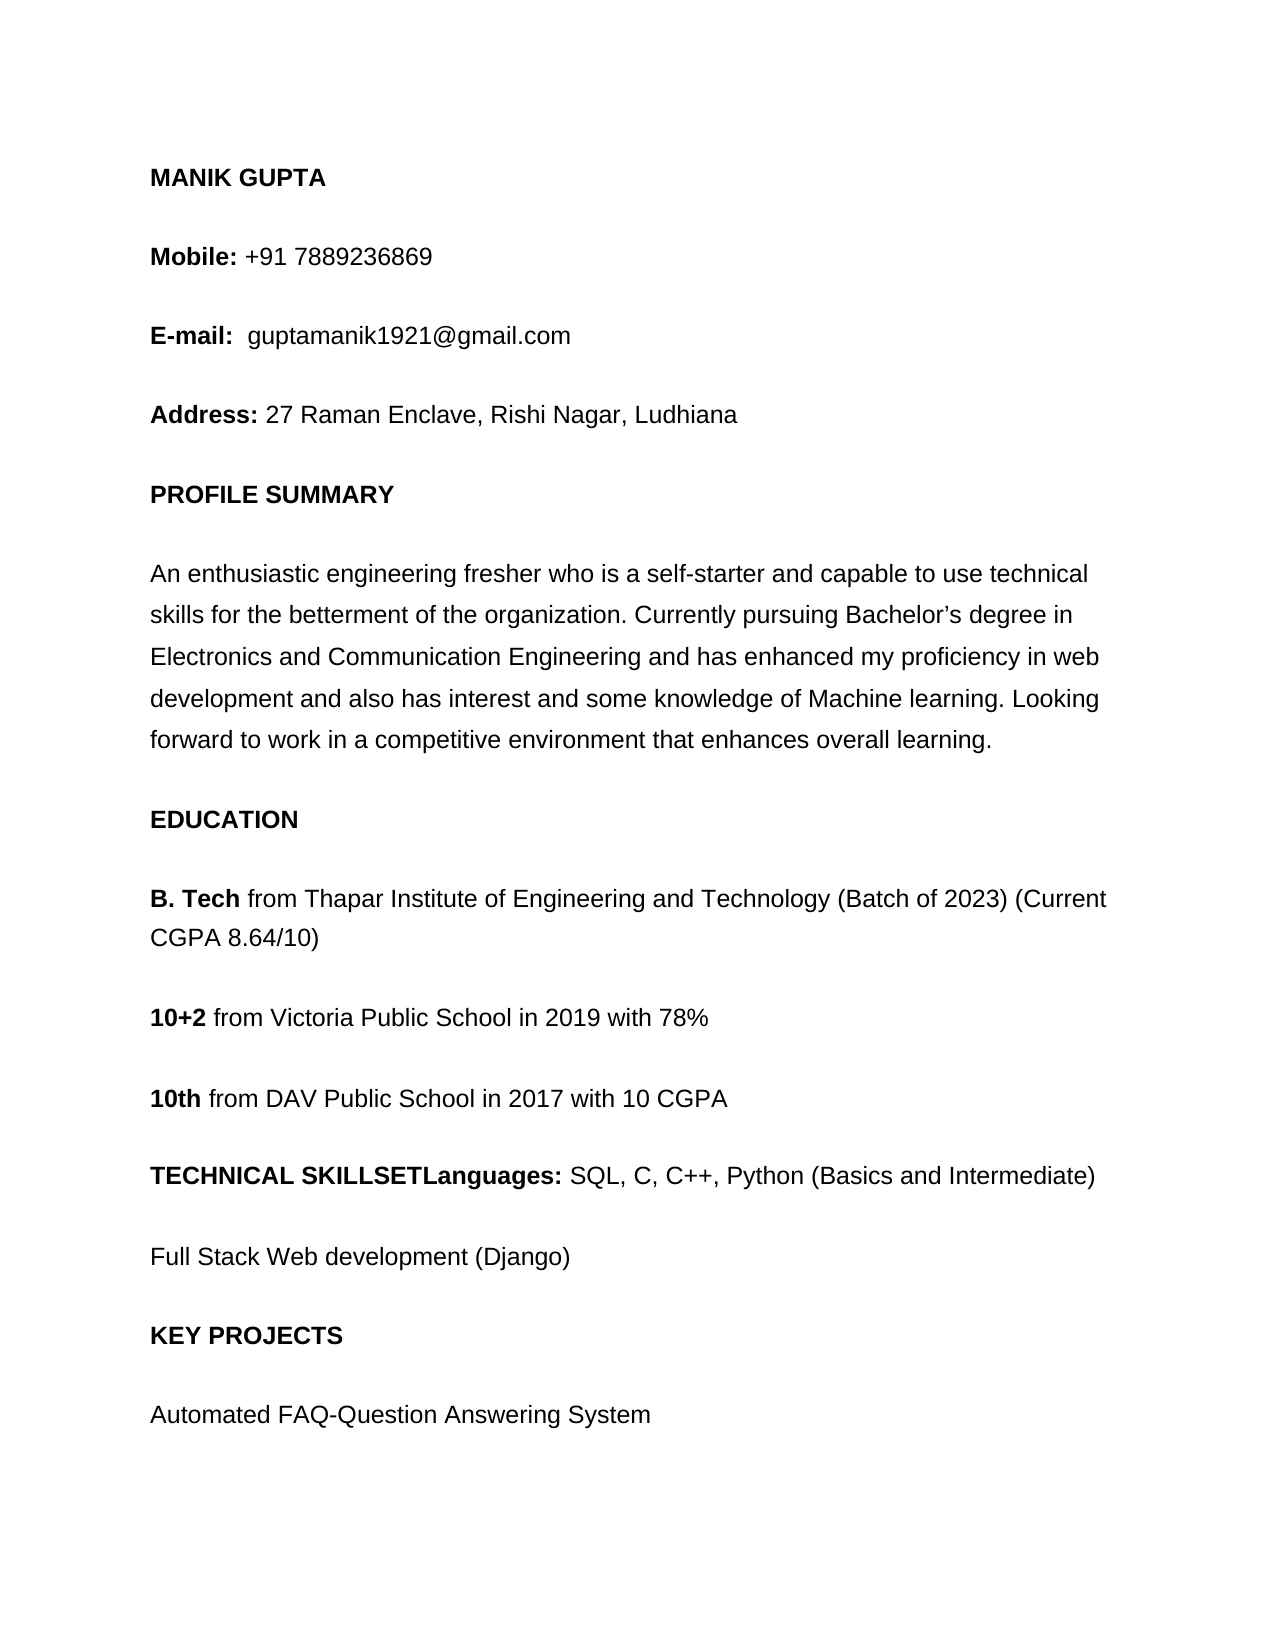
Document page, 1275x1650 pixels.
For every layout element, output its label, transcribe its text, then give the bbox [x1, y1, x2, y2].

text Address: 27 Raman Enclave, Rishi Nagar, Ludhiana [150, 387, 1125, 429]
text MANIK GUPTA [150, 150, 1125, 192]
text Full Stack Web development (Django) [150, 1229, 1125, 1271]
text E-mail: guptamanik1921@gmail.com [150, 308, 1125, 350]
text An enthusiastic engineering fresher who is a self-starter and capable to use technical skills for the betterment of the organization. Currently pursuing Bachelor’s degree in Electronics and Communication Engineering and has enhanced my proficiency in web development and also has interest and some knowledge of Machine learning. Looking forward to work in a competitive environment that enhances overall learning. [150, 546, 1125, 754]
text Automated FAQ-Question Answering System [150, 1387, 1125, 1429]
text KEY PROJECTS [150, 1308, 1125, 1350]
text EDUCATION [150, 792, 1125, 833]
text 10th from DAV Public School in 2017 with 10 CGPA [150, 1071, 1125, 1112]
text B. Tech from Thapar Institute of Engineering and Technology (Batch of 2023) (Current CGPA 8.64/10) [150, 871, 1125, 954]
text 10+2 from Victoria Public School in 2019 with 78% [150, 992, 1125, 1033]
text PROFILE SUMMARY [150, 467, 1125, 508]
text TECHNICAL SKILLSET Languages: SQL, C, C++, Python (Basics and Intermediate) [150, 1150, 1125, 1192]
text Mobile: +91 7889236869 [150, 229, 1125, 271]
